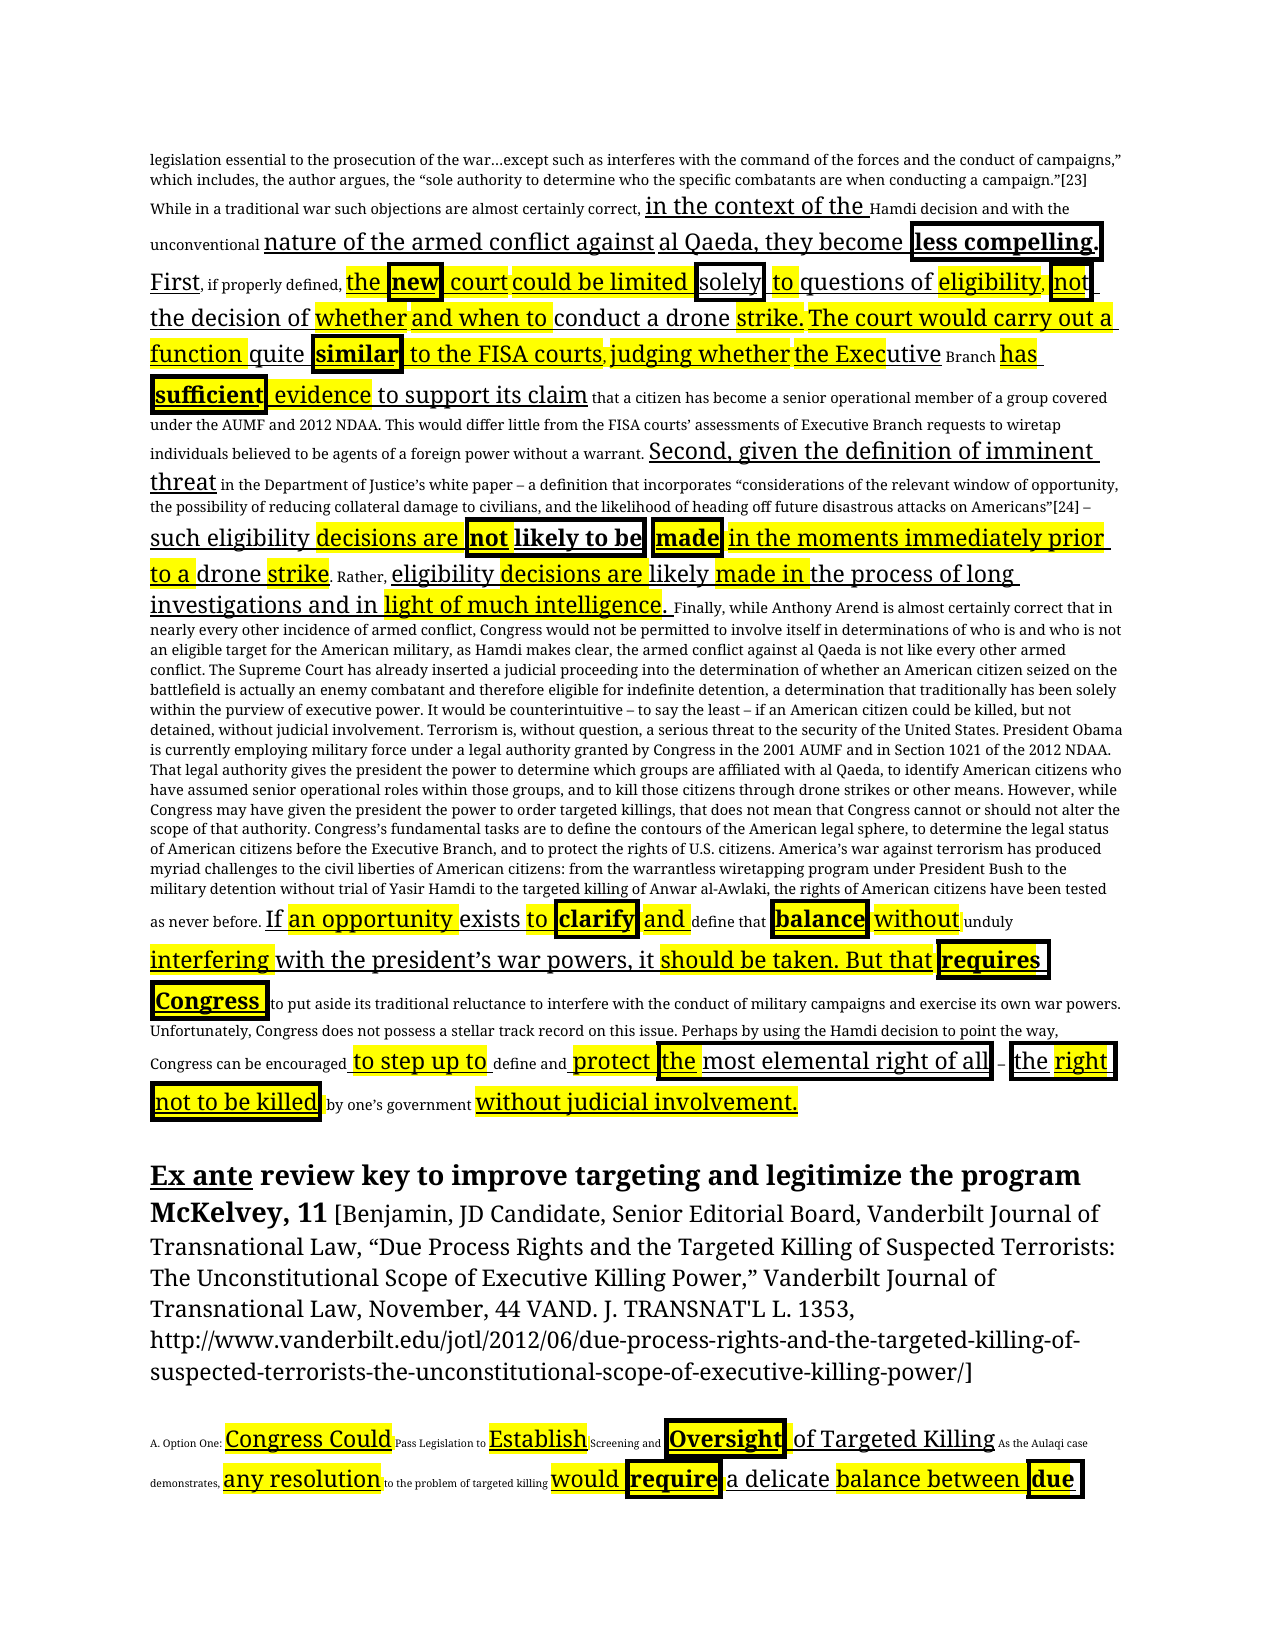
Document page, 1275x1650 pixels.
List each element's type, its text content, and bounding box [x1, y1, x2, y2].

text McKelvey, 11 [Benjamin, JD Candidate, Senior Editorial Board, Vanderbilt Journal of Transnational Law, “Due Process Rights and the Targeted Killing of Suspected Terrorists: The Unconstitutional Scope of Executive Killing Power,” Vanderbilt Journal of Transnational Law, November, 44 VAND. J. TRANSNAT'L L. 1353, http://www.vanderbilt.edu/jotl/2012/06/due-process-rights-and-the-targeted-killing-of-suspected-terrorists-the-unconstitutional-scope-of-executive-killing-power/] [150, 1194, 1125, 1387]
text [150, 150, 1125, 1122]
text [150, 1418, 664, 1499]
subtitle Ex ante review key to improve targeting and legitimize the program [150, 1157, 1125, 1194]
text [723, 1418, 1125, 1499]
